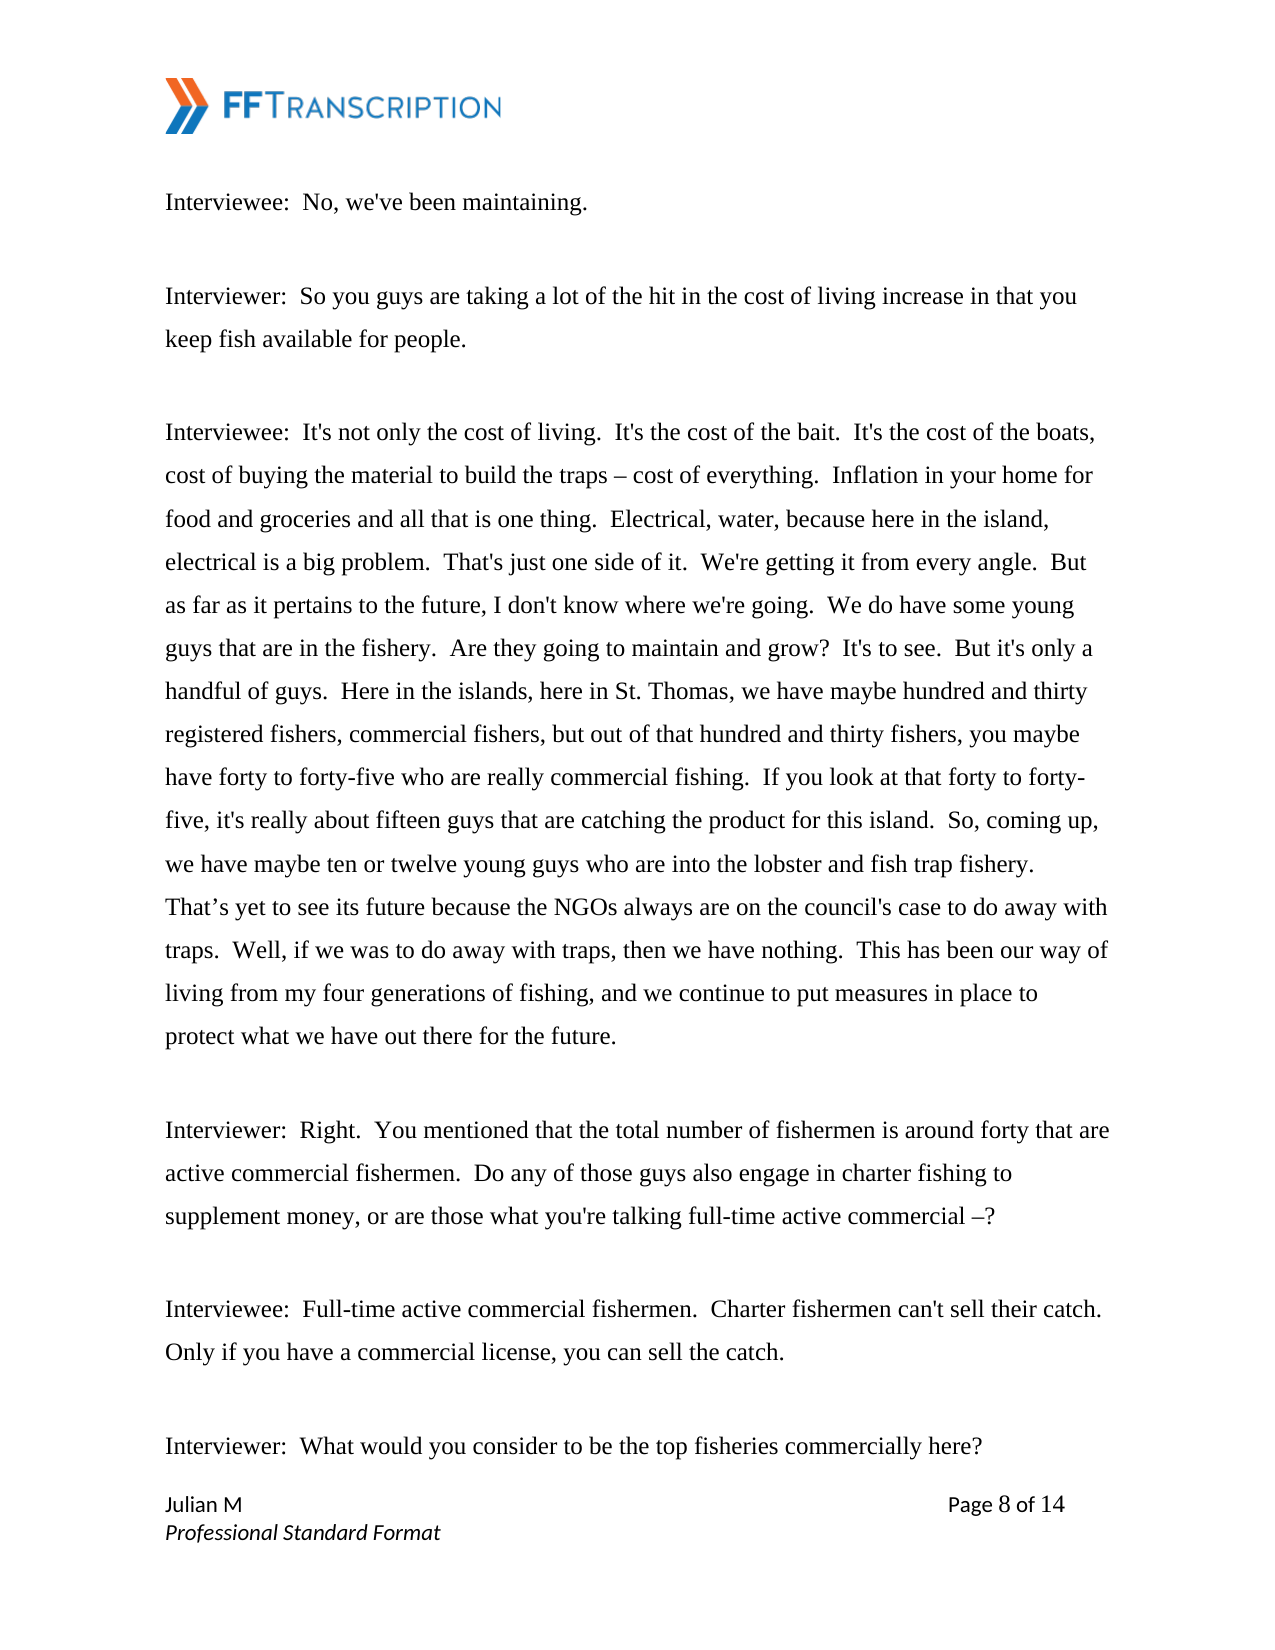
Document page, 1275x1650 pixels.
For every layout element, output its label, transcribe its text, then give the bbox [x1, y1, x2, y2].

text Interviewee: It's not only the cost of living. It's the cost of the bait. It's the cost of the boats, cost of buying the material to build the traps – cost of everything. Inflation in your home for food and groceries and all that is one thing. Electrical, water, because here in the island, electrical is a big problem. That's just one side of it. We're getting it from every angle. But as far as it pertains to the future, I don't know where we're going. We do have some young guys that are in the fishery. Are they going to maintain and grow? It's to see. But it's only a handful of guys. Here in the islands, here in St. Thomas, we have maybe hundred and thirty registered fishers, commercial fishers, but out of that hundred and thirty fishers, you maybe have forty to forty-five who are really commercial fishing. If you look at that forty to forty-five, it's really about fifteen guys that are catching the product for this island. So, coming up, we have maybe ten or twelve young guys who are into the lobster and fish trap fishery. That’s yet to see its future because the NGOs always are on the council's case to do away with traps. Well, if we was to do away with traps, then we have nothing. This has been our way of living from my four generations of fishing, and we continue to put measures in place to protect what we have out there for the future. [165, 417, 1110, 1050]
picture [165, 78, 501, 134]
text Interviewee: Full-time active commercial fishermen. Charter fishermen can't sell their catch. Only if you have a commercial license, you can sell the catch. [165, 1294, 1110, 1366]
text Interviewer: What would you consider to be the top fisheries commercially here? [165, 1431, 1110, 1460]
text Interviewer: Right. You mentioned that the total number of fishermen is around forty that are active commercial fishermen. Do any of those guys also engage in charter fishing to supplement money, or are those what you're talking full-time active commercial –? [165, 1115, 1110, 1230]
text Interviewee: No, we've been maintaining. [165, 187, 1110, 216]
text Interviewer: So you guys are taking a lot of the hit in the cost of living increase in that you keep fish available for people. [165, 281, 1110, 353]
